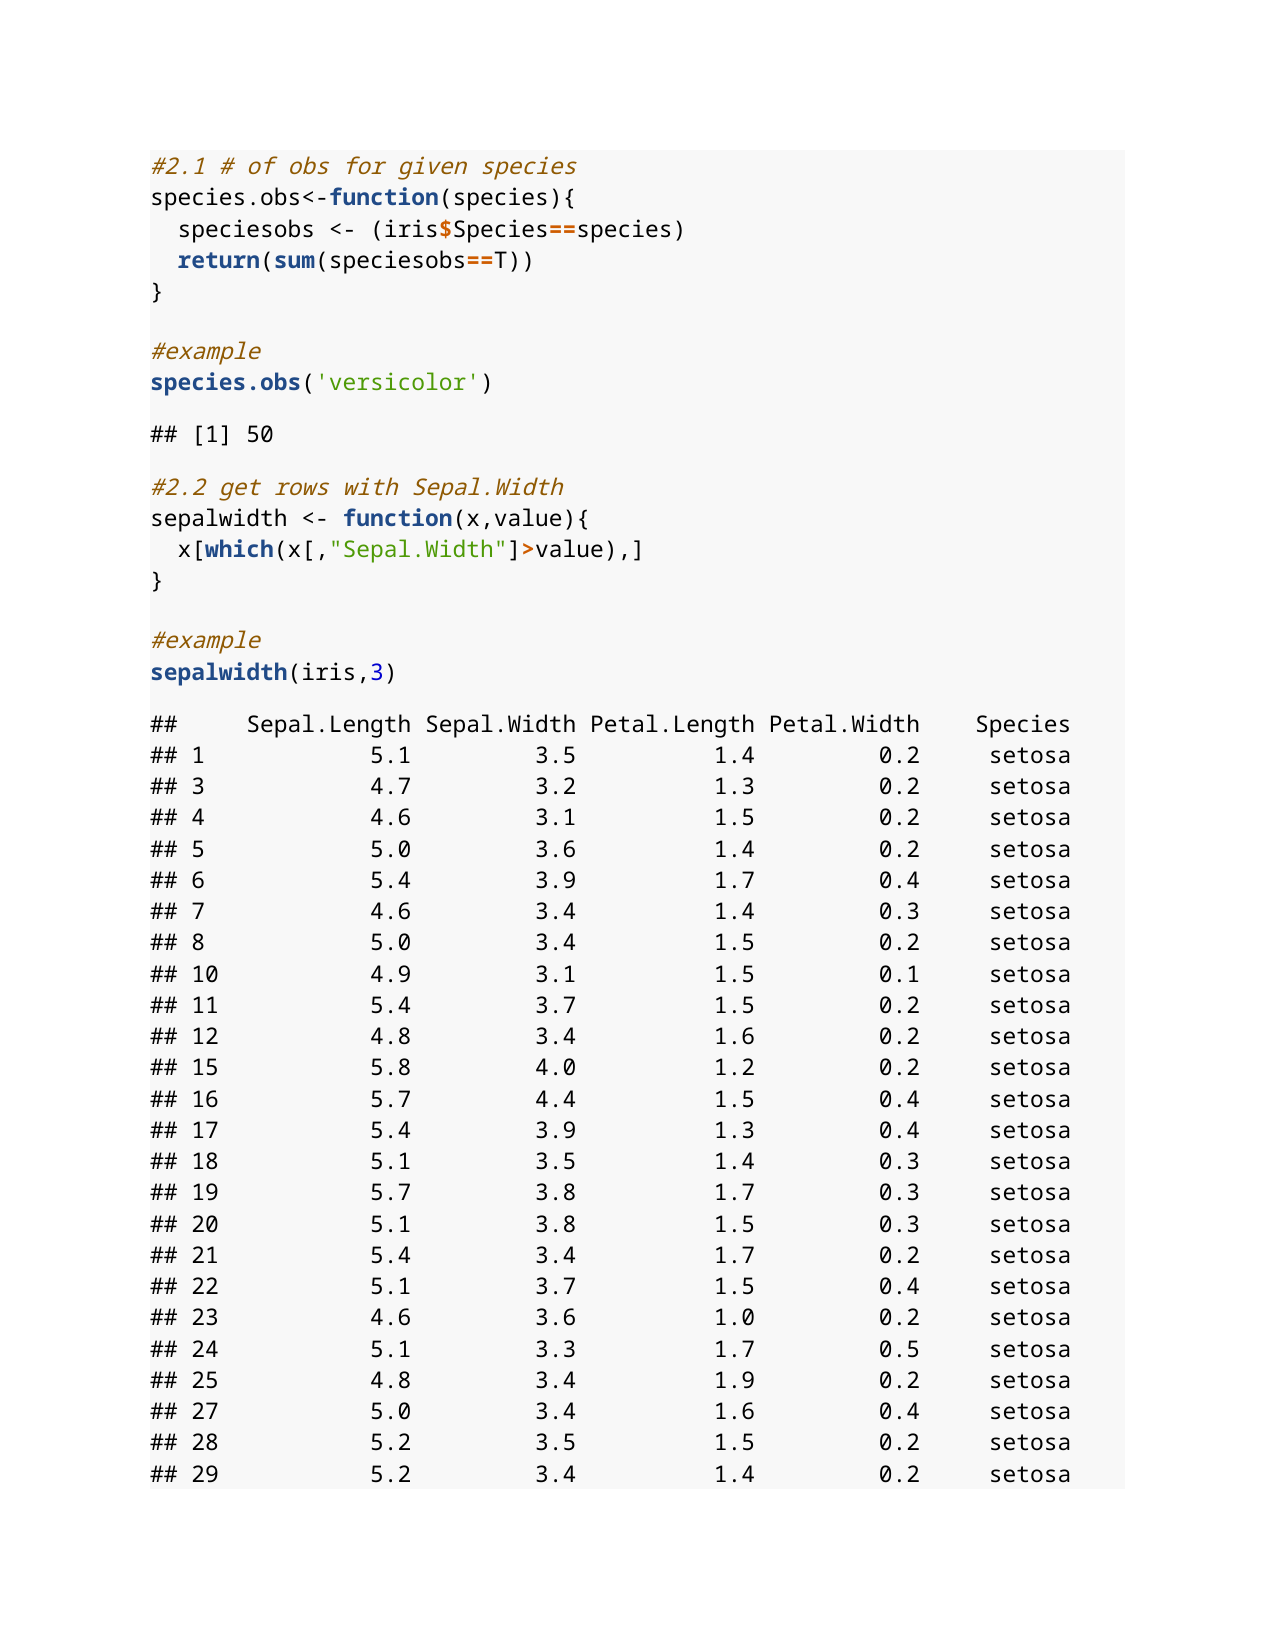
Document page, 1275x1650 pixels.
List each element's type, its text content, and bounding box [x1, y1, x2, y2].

text #2.1 # of obs for given species species.obs<-function(species){ speciesobs <- (iris$Species==species) return(sum(speciesobs==T)) } #example species.obs('versicolor') [150, 150, 1125, 397]
text ## [1] 50 [150, 418, 1125, 449]
text #2.2 get rows with Sepal.Width sepalwidth <- function(x,value){ x[which(x[,"Sepal.Width"]>value),] } #example sepalwidth(iris,3) [150, 470, 1125, 687]
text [150, 707, 1125, 1489]
